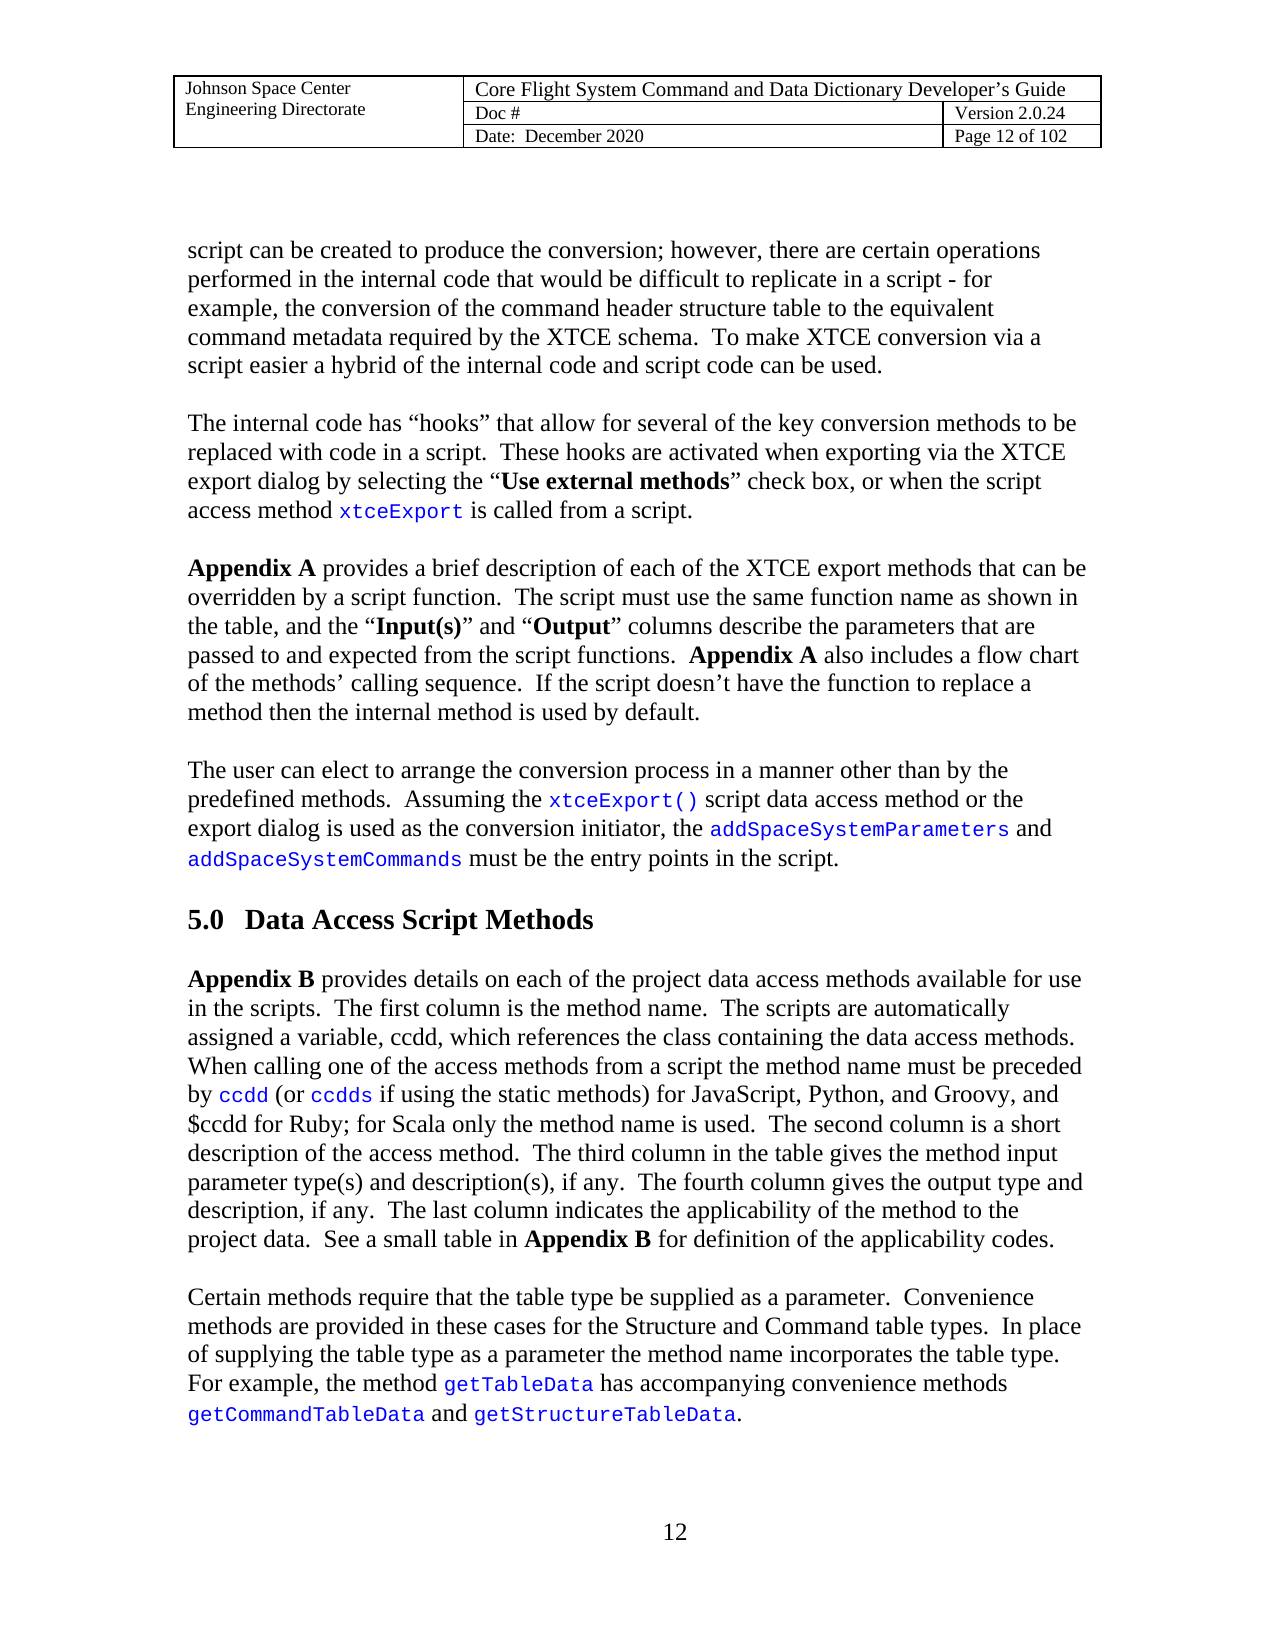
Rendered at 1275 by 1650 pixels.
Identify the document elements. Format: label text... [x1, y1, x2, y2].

subtitle Data Access Script Methods [187, 902, 1087, 935]
text The internal code has “hooks” that allow for several of the key conversion methods to be replaced with code in a script. These hooks are activated when exporting via the XTCE export dialog by selecting the “Use external methods” check box, or when the script access method xtceExport is called from a script. [187, 408, 1087, 524]
text Certain methods require that the table type be supplied as a parameter. Convenience methods are provided in these cases for the Structure and Command table types. In place of supplying the table type as a parameter the method name incorporates the table type. For example, the method getTableData has accompanying convenience methods getCommandTableData and getStructureTableData. [187, 1282, 1087, 1427]
text Appendix A provides a brief description of each of the XTCE export methods that can be overridden by a script function. The script must use the same function name as shown in the table, and the “Input(s)” and “Output” columns describe the parameters that are passed to and expected from the script functions. Appendix A also includes a flow chart of the methods’ calling sequence. If the script doesn’t have the function to replace a method then the internal method is used by default. [187, 553, 1087, 726]
text The user can elect to arrange the conversion process in a manner other than by the predefined methods. Assuming the xtceExport() script data access method or the export dialog is used as the conversion initiator, the addSpaceSystemParameters and addSpaceSystemCommands must be the entry points in the script. [187, 755, 1087, 873]
